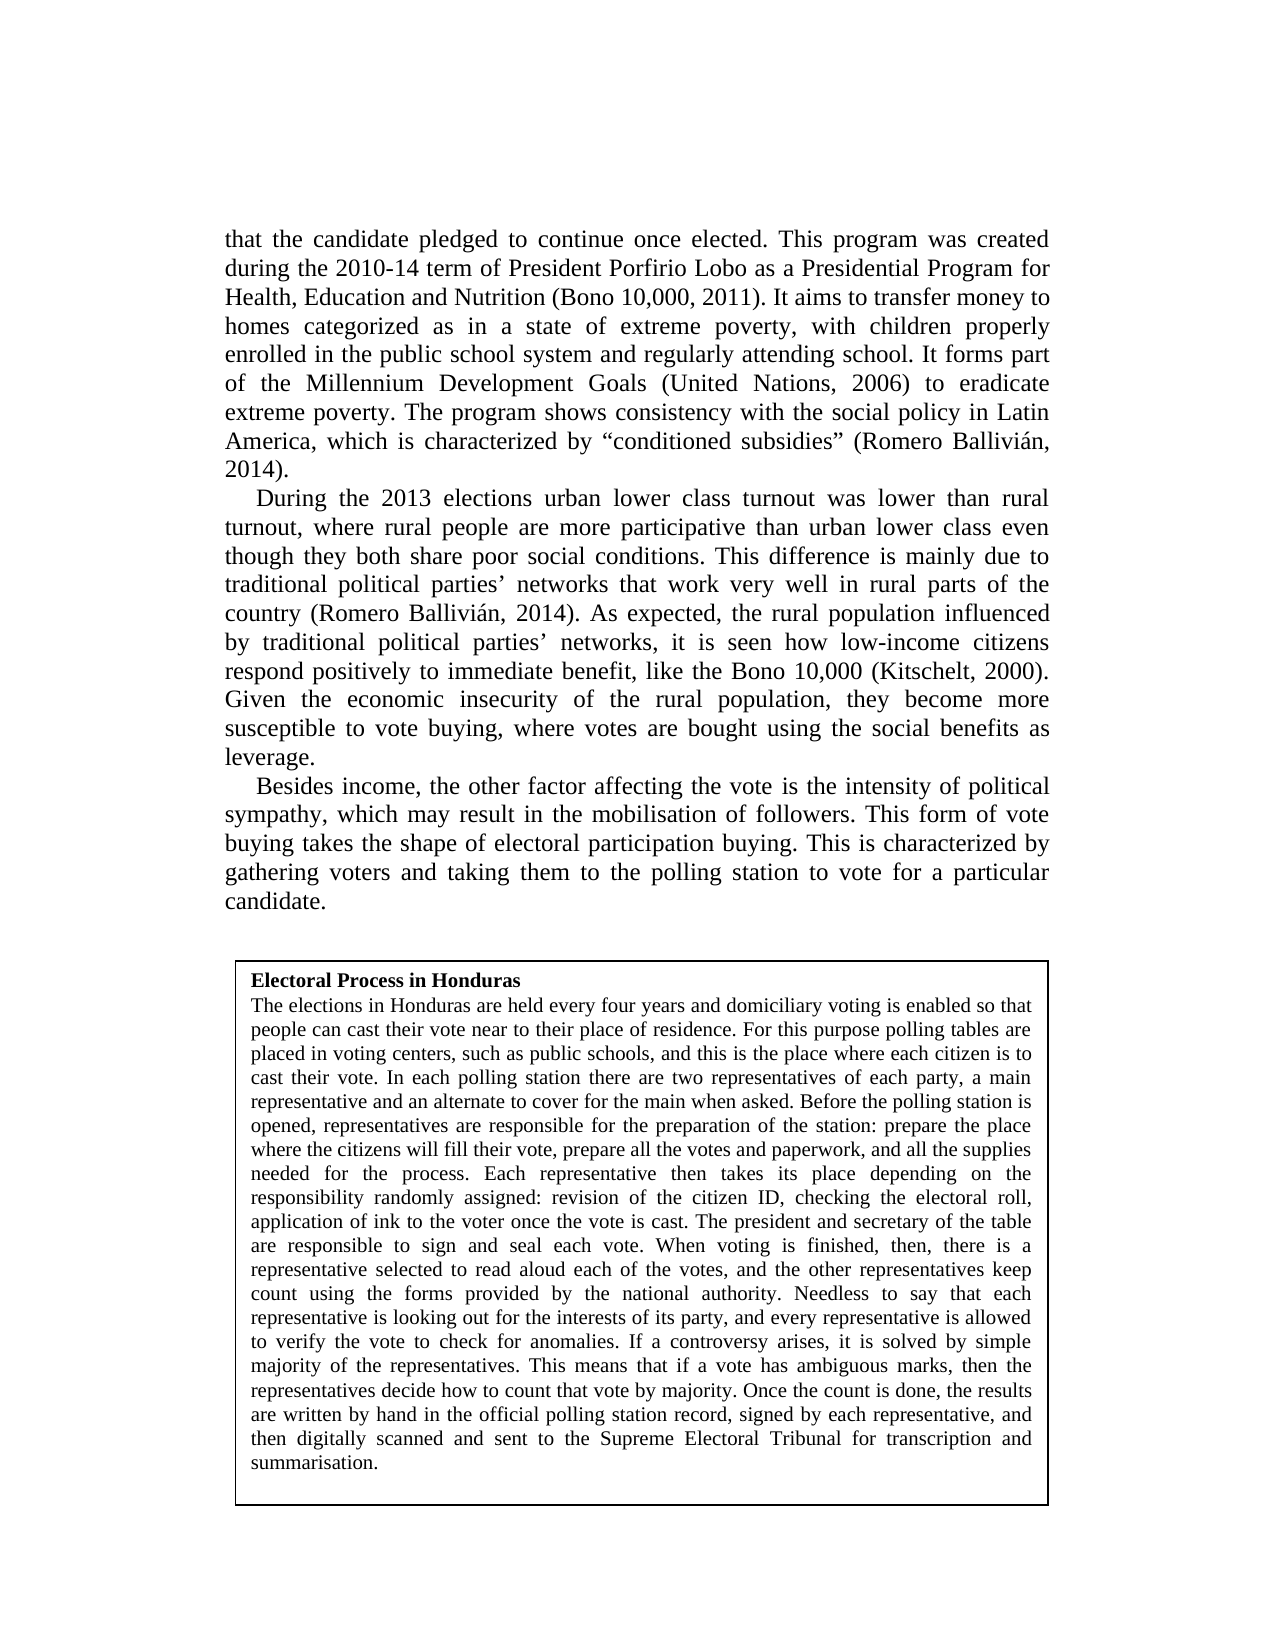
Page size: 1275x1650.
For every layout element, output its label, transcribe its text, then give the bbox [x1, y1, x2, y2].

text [224, 224, 1051, 483]
text Besides income, the other factor affecting the vote is the intensity of political sympathy, which may result in the mobilisation of followers. This form of vote buying takes the shape of electoral participation buying. This is characterized by gathering voters and taking them to the polling station to vote for a particular candidate. [224, 771, 1051, 914]
text During the 2013 elections urban lower class turnout was lower than rural turnout, where rural people are more participative than urban lower class even though they both share poor social conditions. This difference is mainly due to traditional political parties’ networks that work very well in rural parts of the country (Romero Ballivián, 2014). As expected, the rural population influenced by traditional political parties’ networks, it is seen how low-income citizens respond positively to immediate benefit, like the Bono 10,000 (Kitschelt, 2000). Given the economic insecurity of the rural population, they become more susceptible to vote buying, where votes are bought using the social benefits as leverage. [224, 483, 1051, 771]
